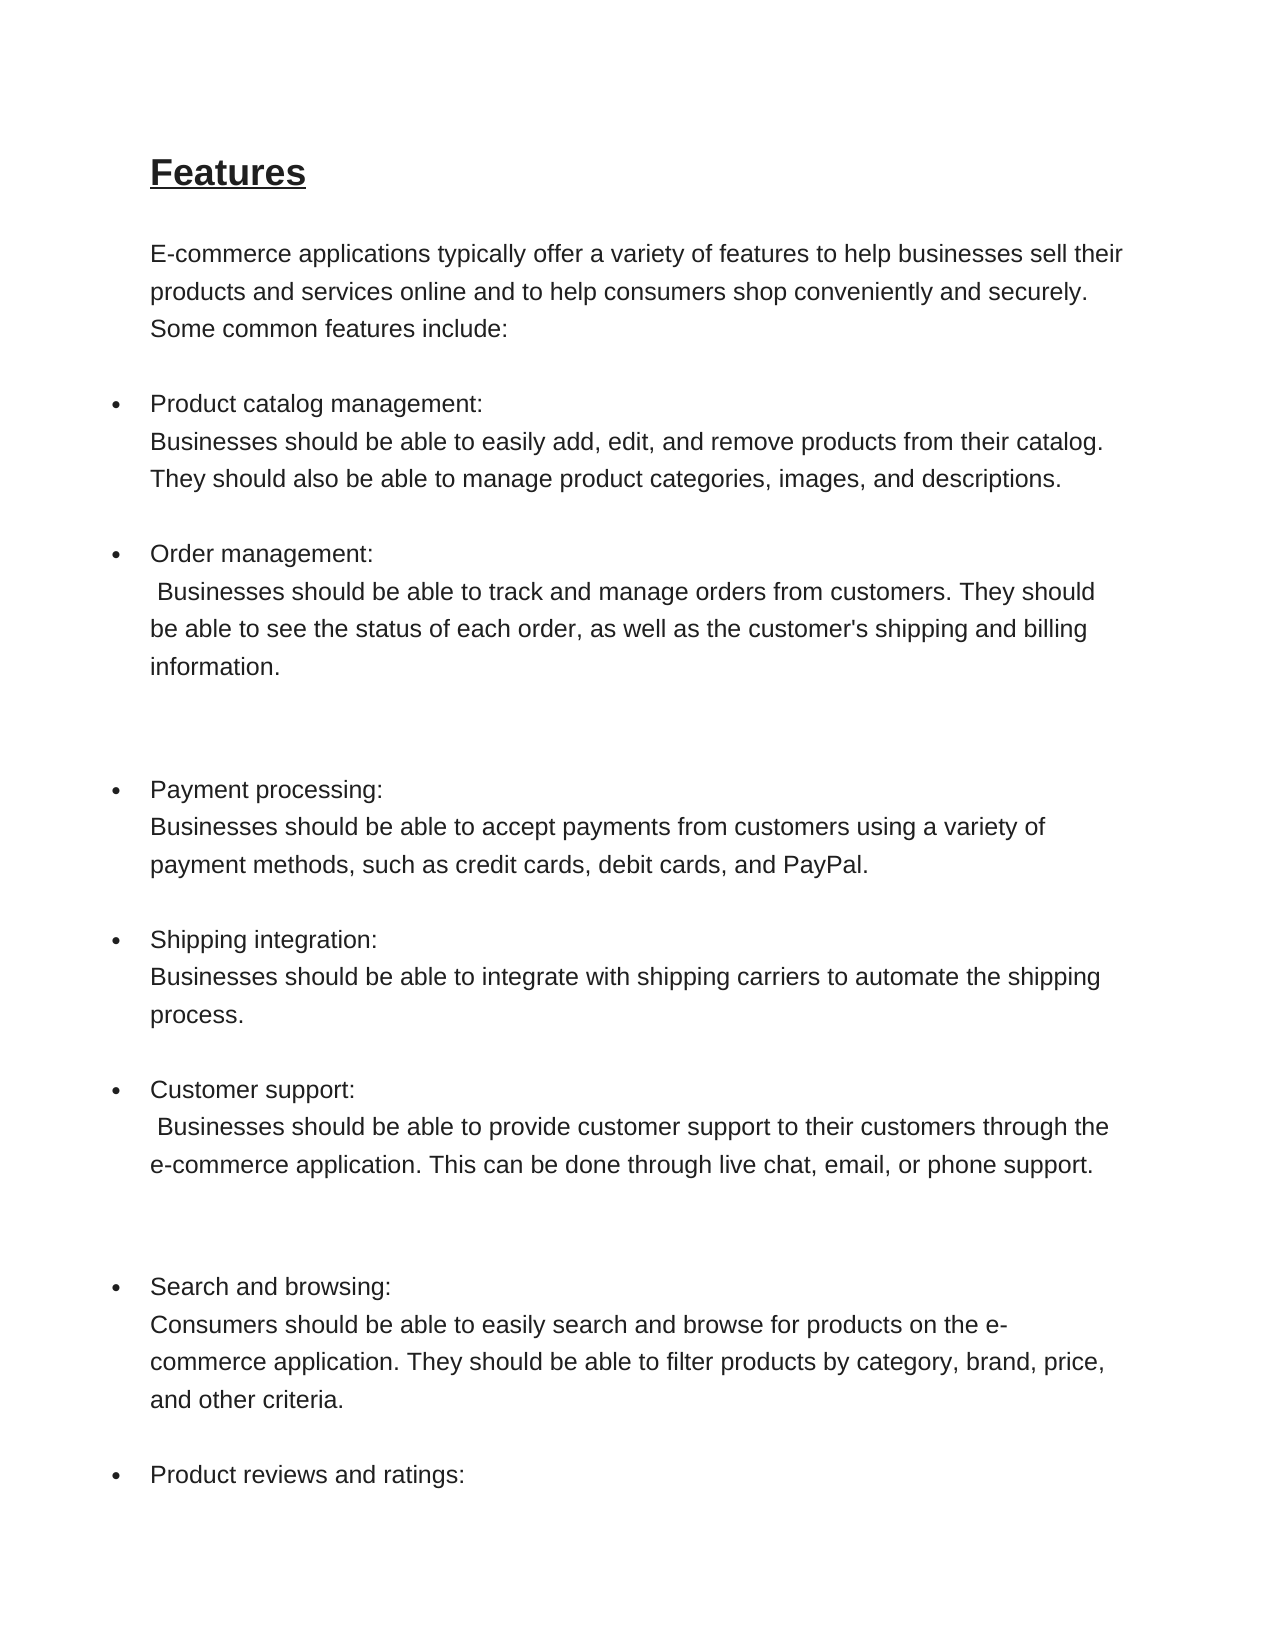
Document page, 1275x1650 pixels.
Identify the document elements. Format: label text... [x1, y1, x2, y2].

list Search and browsing: [112, 1263, 1125, 1301]
text Consumers should be able to easily search and browse for products on the e-commerce application. They should be able to filter products by category, brand, price, and other criteria. [150, 1301, 1125, 1413]
list Payment processing: [112, 766, 1125, 803]
list Shipping integration: [112, 916, 1125, 953]
text Businesses should be able to accept payments from customers using a variety of payment methods, such as credit cards, debit cards, and PayPal. [150, 803, 1125, 878]
text Businesses should be able to easily add, edit, and remove products from their catalog. They should also be able to manage product categories, images, and descriptions. [150, 418, 1125, 493]
list Order management: [112, 531, 1125, 568]
text E-commerce applications typically offer a variety of features to help businesses sell their products and services online and to help consumers shop conveniently and securely. Some common features include: [150, 231, 1125, 343]
list Customer support: [112, 1066, 1125, 1103]
text Businesses should be able to integrate with shipping carriers to automate the shipping process. [150, 953, 1125, 1028]
text Businesses should be able to provide customer support to their customers through the e-commerce application. This can be done through live chat, email, or phone support. [150, 1103, 1125, 1178]
text Features [150, 150, 1125, 193]
list Product catalog management: [112, 381, 1125, 418]
text Businesses should be able to track and manage orders from customers. They should be able to see the status of each order, as well as the customer's shipping and billing information. [150, 568, 1125, 681]
list Product reviews and ratings: [112, 1451, 1125, 1488]
